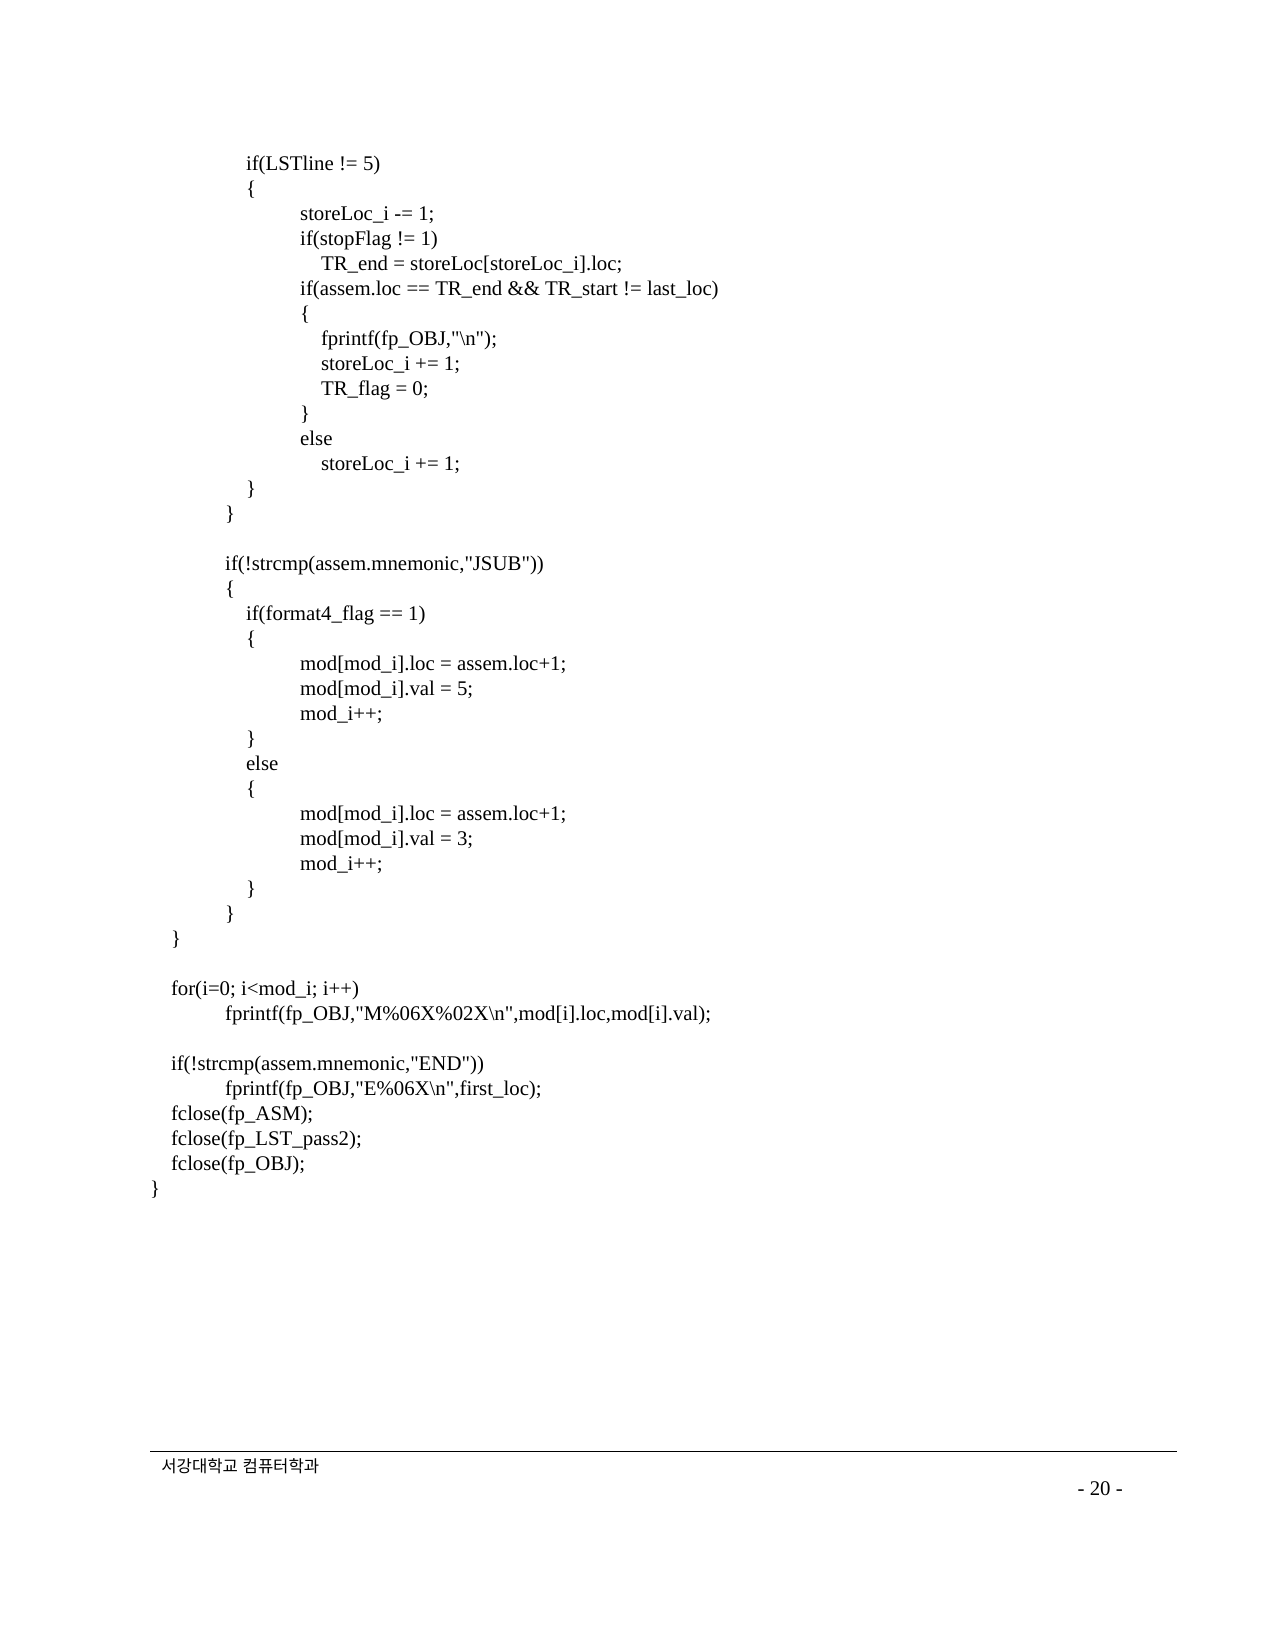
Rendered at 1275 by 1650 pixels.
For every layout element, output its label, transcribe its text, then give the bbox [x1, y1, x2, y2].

text } [150, 500, 1125, 525]
text storeLoc_i += 1; [150, 450, 1125, 475]
text } [150, 475, 1125, 500]
text storeLoc_i += 1; [150, 350, 1125, 375]
text else [150, 750, 1125, 775]
text if(!strcmp(assem.mnemonic,"JSUB")) [150, 550, 1125, 575]
text if(LSTline != 5) [150, 150, 1125, 175]
text mod[mod_i].val = 5; [150, 675, 1125, 700]
text if(stopFlag != 1) [150, 225, 1125, 250]
text if(format4_flag == 1) [150, 600, 1125, 625]
text TR_end = storeLoc[storeLoc_i].loc; [150, 250, 1125, 275]
text } [150, 900, 1125, 925]
text { [150, 300, 1125, 325]
text { [150, 625, 1125, 650]
text } [150, 925, 1125, 950]
text mod_i++; [150, 850, 1125, 875]
text mod_i++; [150, 700, 1125, 725]
text fprintf(fp_OBJ,"E%06X\n",first_loc); [150, 1075, 1125, 1100]
text { [150, 175, 1125, 200]
text fprintf(fp_OBJ,"\n"); [150, 325, 1125, 350]
text fclose(fp_OBJ); [150, 1150, 1125, 1175]
text } [150, 725, 1125, 750]
text fclose(fp_ASM); [150, 1100, 1125, 1125]
text mod[mod_i].val = 3; [150, 825, 1125, 850]
text if(assem.loc == TR_end && TR_start != last_loc) [150, 275, 1125, 300]
text mod[mod_i].loc = assem.loc+1; [150, 650, 1125, 675]
text TR_flag = 0; [150, 375, 1125, 400]
text { [150, 775, 1125, 800]
text } [150, 875, 1125, 900]
text { [150, 575, 1125, 600]
text } [150, 1175, 1125, 1200]
text for(i=0; i<mod_i; i++) [150, 975, 1125, 1000]
text fprintf(fp_OBJ,"M%06X%02X\n",mod[i].loc,mod[i].val); [150, 1000, 1125, 1025]
text } [150, 400, 1125, 425]
text fclose(fp_LST_pass2); [150, 1125, 1125, 1150]
text storeLoc_i -= 1; [150, 200, 1125, 225]
text mod[mod_i].loc = assem.loc+1; [150, 800, 1125, 825]
text else [150, 425, 1125, 450]
text if(!strcmp(assem.mnemonic,"END")) [150, 1050, 1125, 1075]
